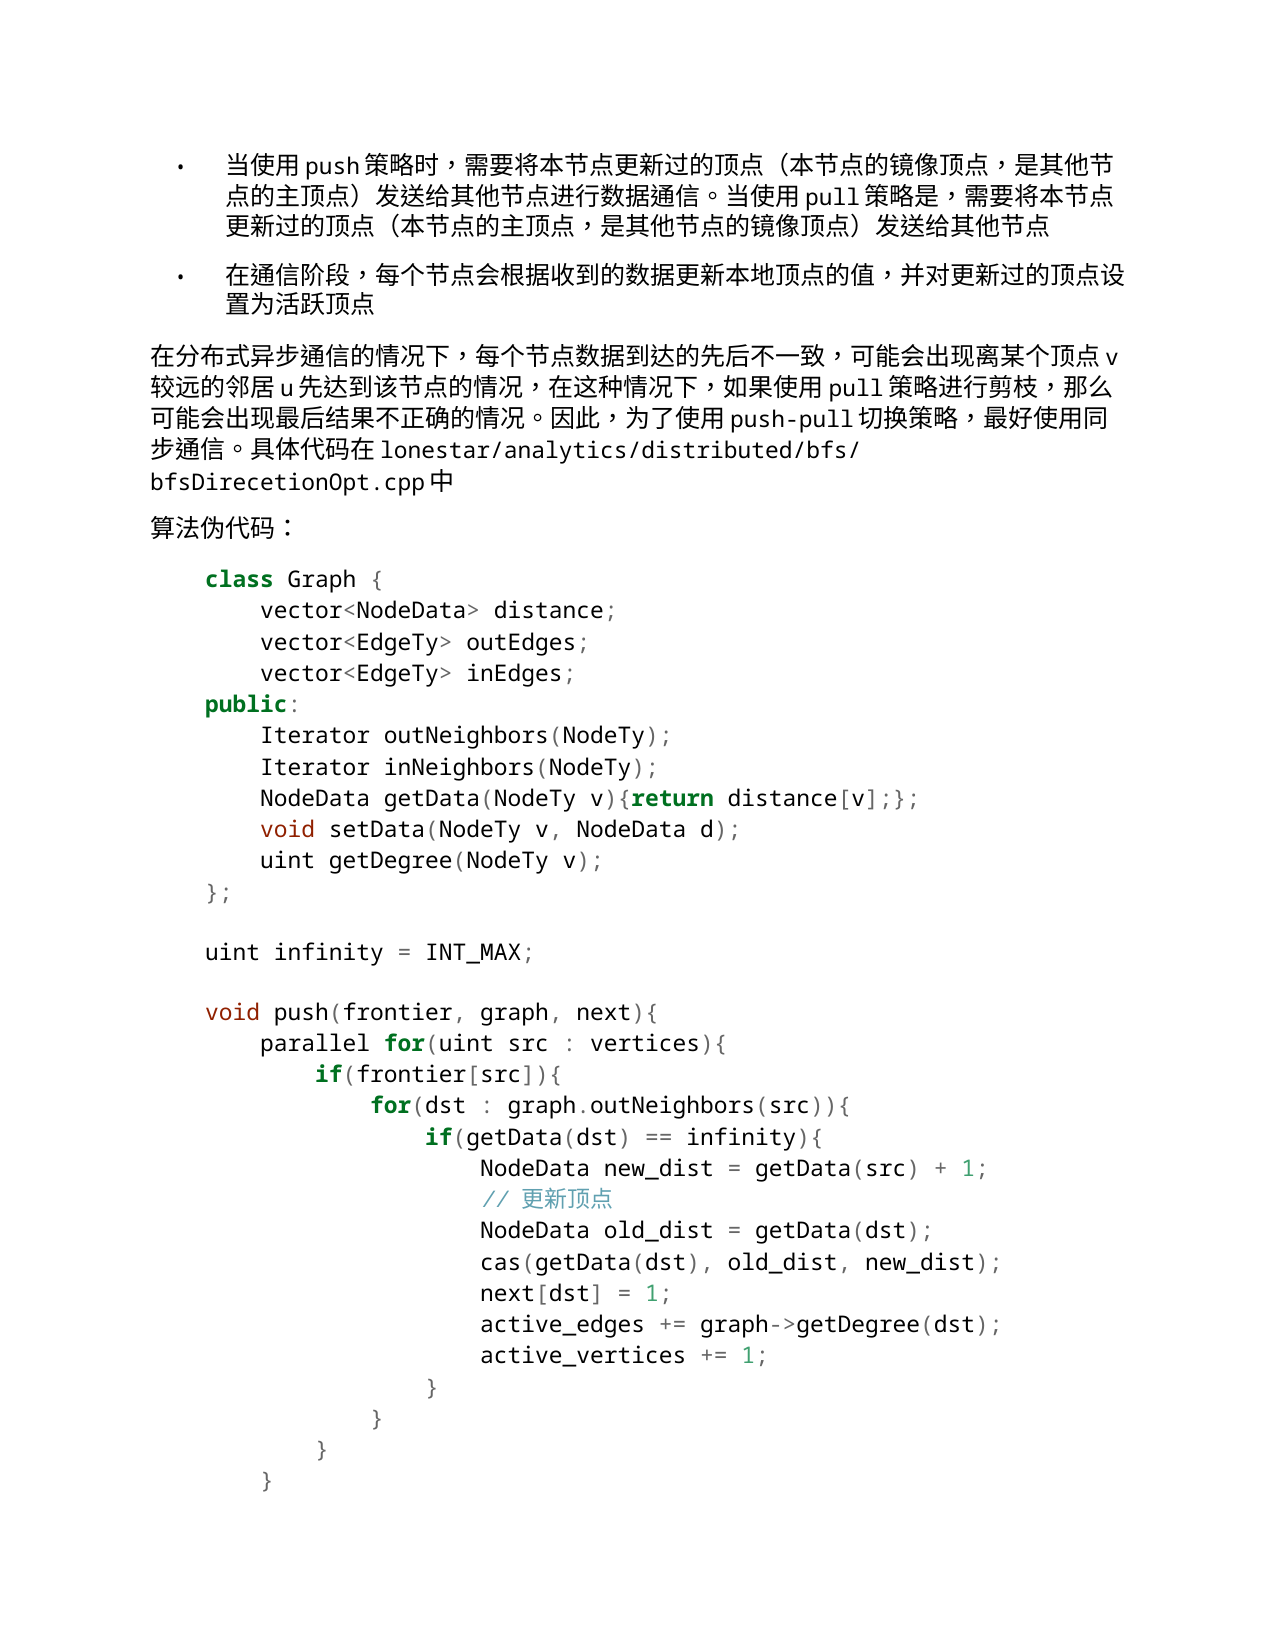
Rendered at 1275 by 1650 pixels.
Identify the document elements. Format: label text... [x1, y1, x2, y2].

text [150, 563, 1125, 1495]
list 当使用push策略时，需要将本节点更新过的顶点（本节点的镜像顶点，是其他节点的主顶点）发送给其他节点进行数据通信。当使用pull策略是，需要将本节点更新过的顶点（本节点的主顶点，是其他节点的镜像顶点）发送给其他节点 [175, 150, 1125, 241]
text 算法伪代码： [150, 515, 1125, 544]
text 在分布式异步通信的情况下，每个节点数据到达的先后不一致，可能会出现离某个顶点v较远的邻居u先达到该节点的情况，在这种情况下，如果使用pull策略进行剪枝，那么可能会出现最后结果不正确的情况。因此，为了使用push-pull切换策略，最好使用同步通信。具体代码在lonestar/analytics/distributed/bfs/bfsDirecetionOpt.cpp中 [150, 340, 1125, 497]
list 在通信阶段，每个节点会根据收到的数据更新本地顶点的值，并对更新过的顶点设置为活跃顶点 [175, 262, 1125, 319]
